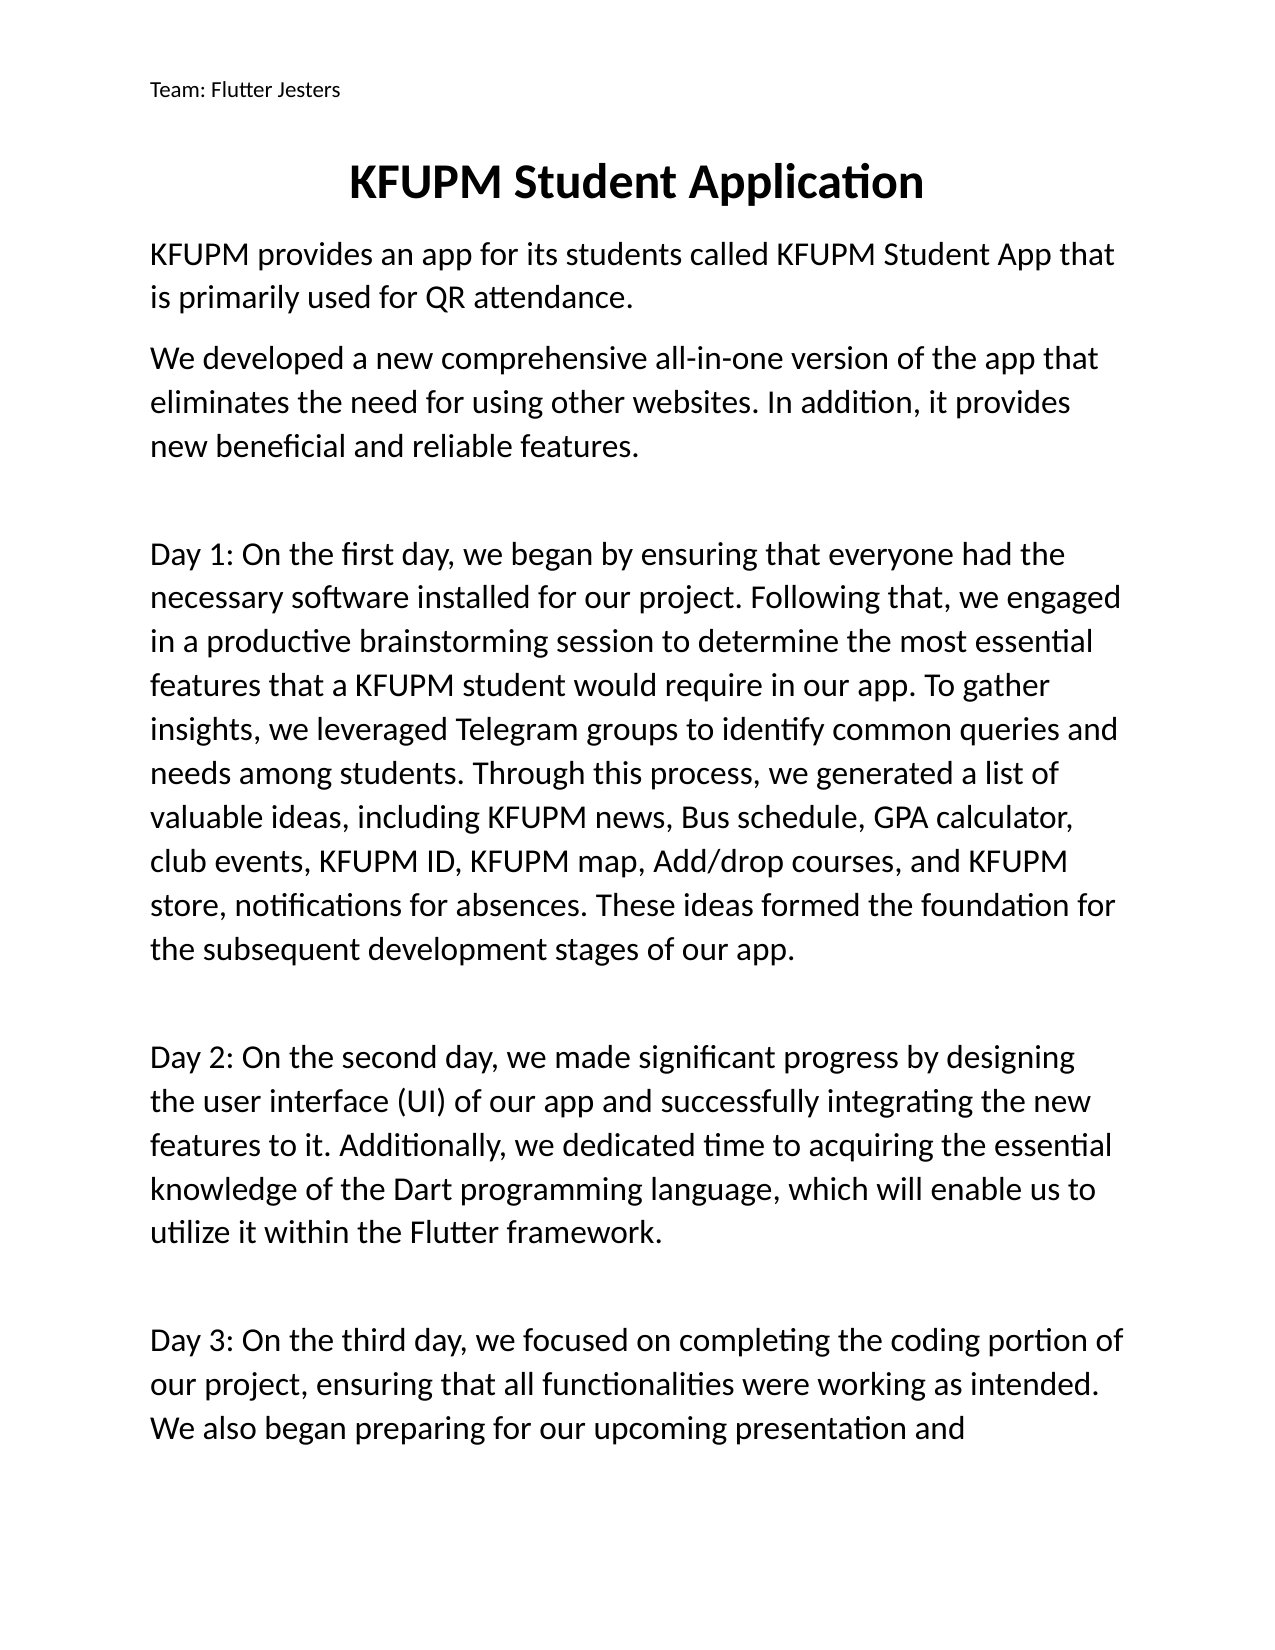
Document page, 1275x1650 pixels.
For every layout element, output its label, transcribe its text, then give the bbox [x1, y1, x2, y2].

text Day 1: On the first day, we began by ensuring that everyone had the necessary software installed for our project. Following that, we engaged in a productive brainstorming session to determine the most essential features that a KFUPM student would require in our app. To gather insights, we leveraged Telegram groups to identify common queries and needs among students. Through this process, we generated a list of valuable ideas, including KFUPM news, Bus schedule, GPA calculator, club events, KFUPM ID, KFUPM map, Add/drop courses, and KFUPM store, notifications for absences. These ideas formed the foundation for the subsequent development stages of our app. [150, 532, 1125, 969]
text Day 2: On the second day, we made significant progress by designing the user interface (UI) of our app and successfully integrating the new features to it. Additionally, we dedicated time to acquiring the essential knowledge of the Dart programming language, which will enable us to utilize it within the Flutter framework. [150, 1036, 1125, 1252]
text KFUPM Student Application [150, 150, 1125, 211]
text We developed a new comprehensive all-in-one version of the app that eliminates the need for using other websites. In addition, it provides new beneficial and reliable features. [150, 337, 1125, 466]
text KFUPM provides an app for its students called KFUPM Student App that is primarily used for QR attendance. [150, 232, 1125, 317]
